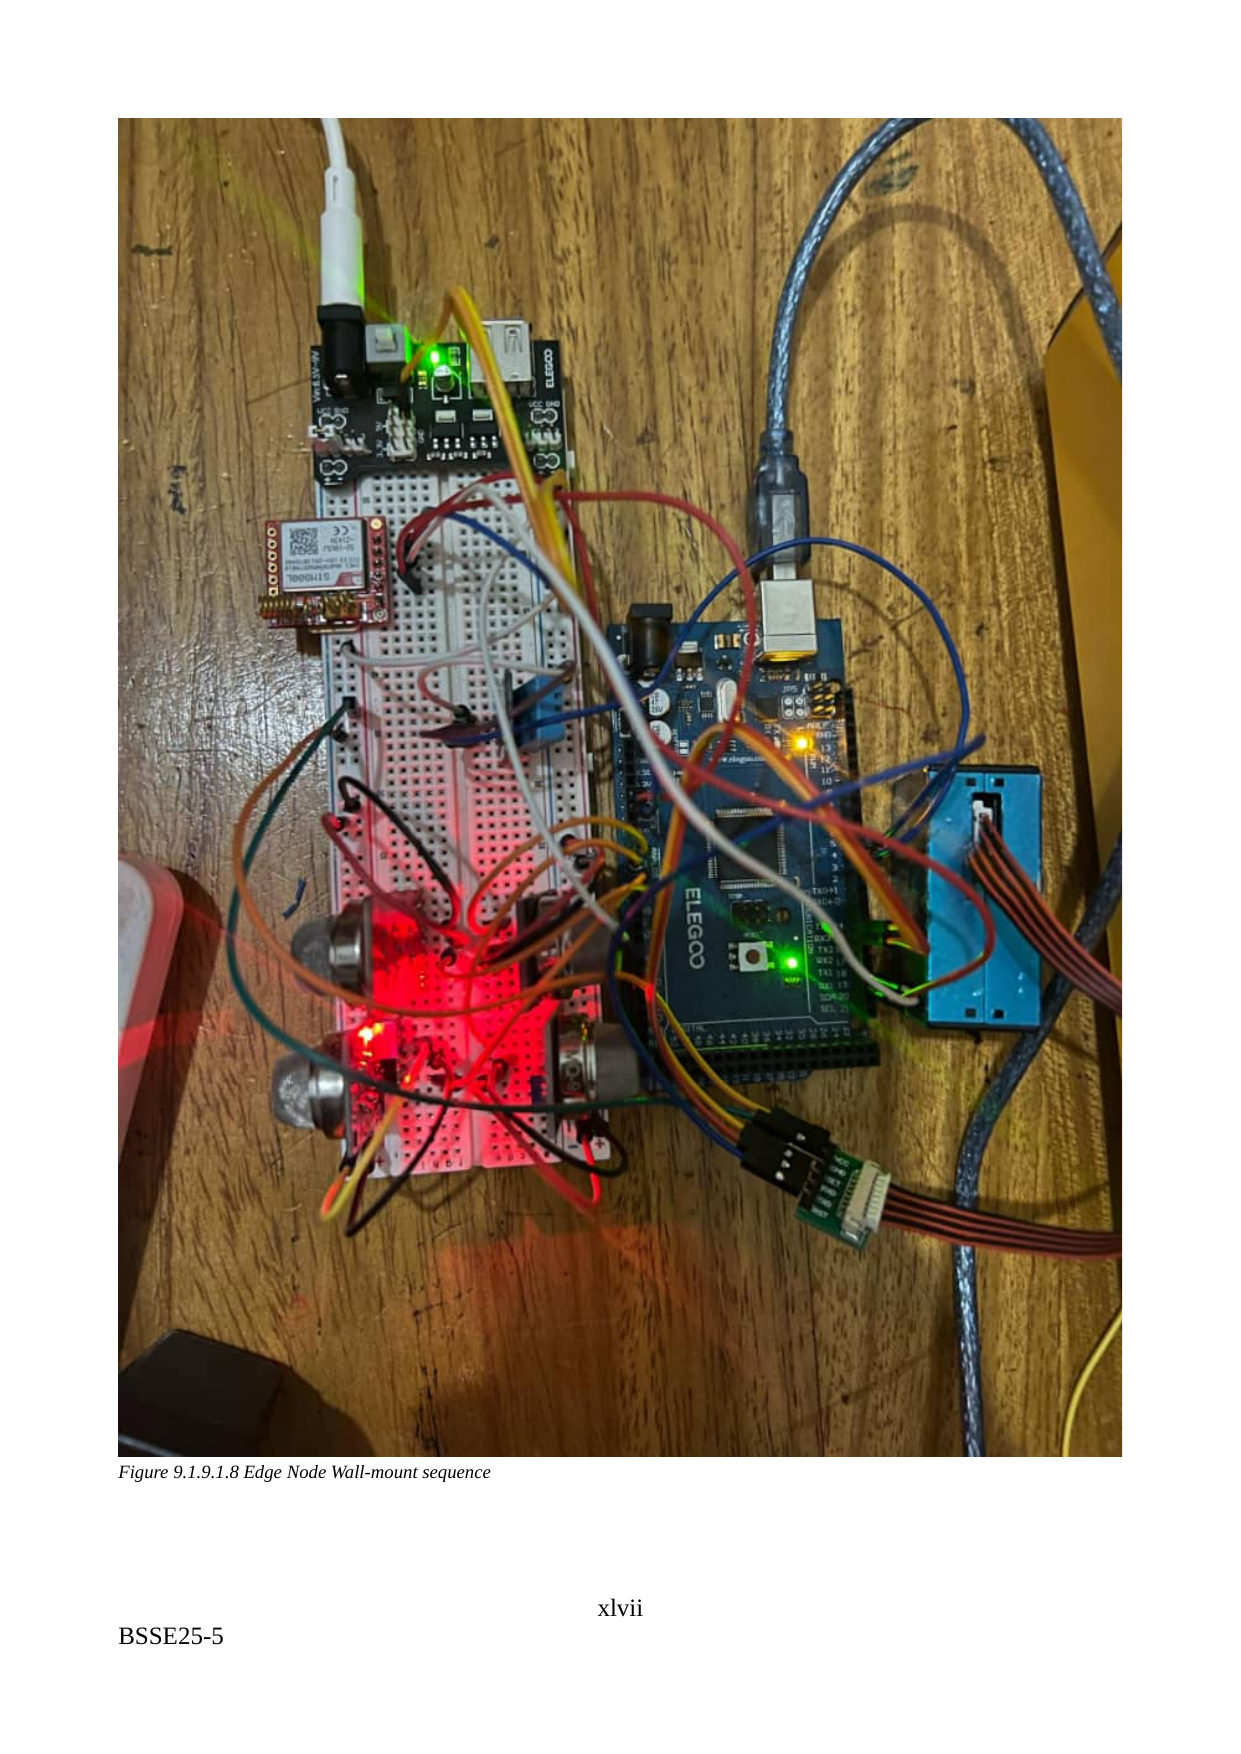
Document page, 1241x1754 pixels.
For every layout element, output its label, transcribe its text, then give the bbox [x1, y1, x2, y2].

picture [118, 118, 1123, 1457]
